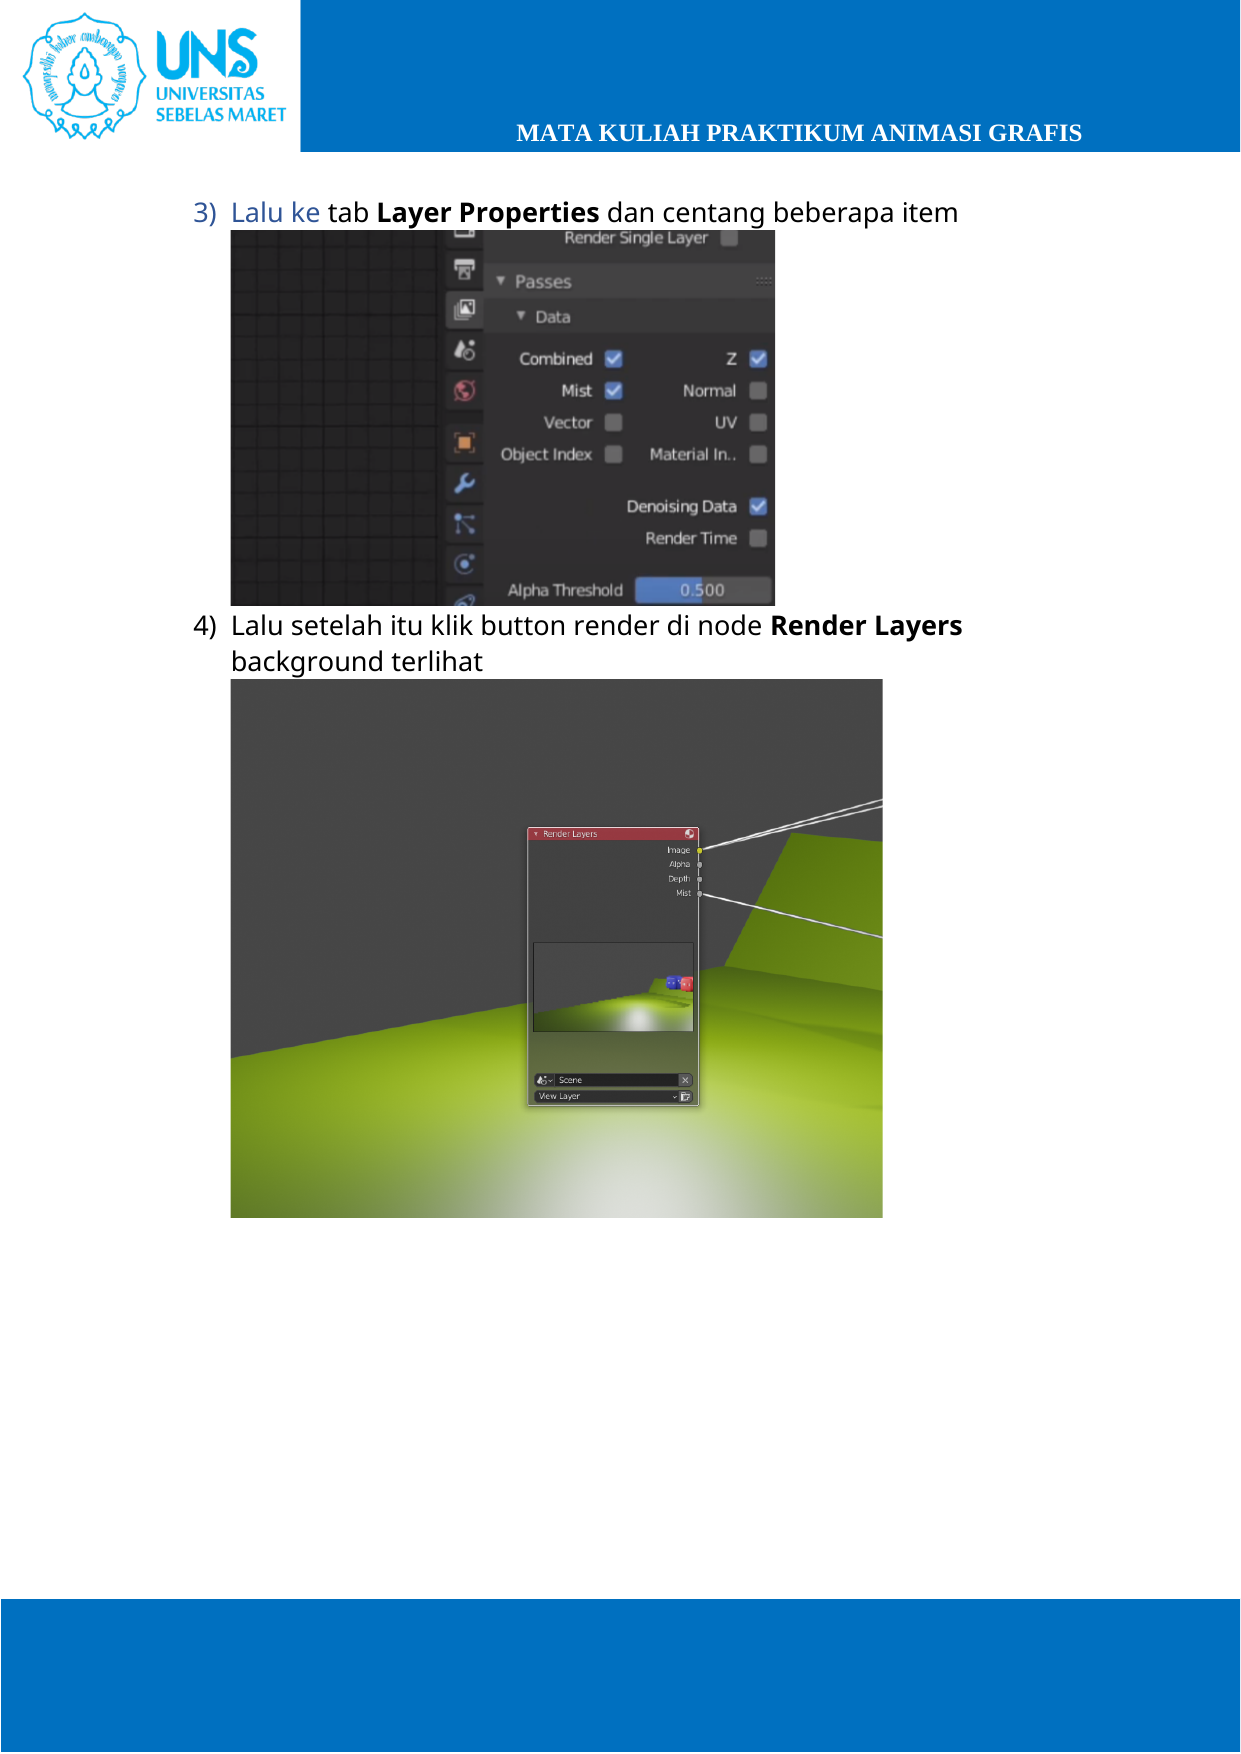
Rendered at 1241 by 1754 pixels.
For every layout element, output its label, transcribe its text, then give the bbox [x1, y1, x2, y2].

list Lalu setelah itu klik button render di node Render Layers background terlihat [193, 606, 1122, 680]
picture [22, 0, 1240, 152]
picture [230, 230, 775, 606]
picture [230, 679, 883, 1218]
list Lalu ke tab Layer Properties dan centang beberapa item [193, 193, 1122, 230]
